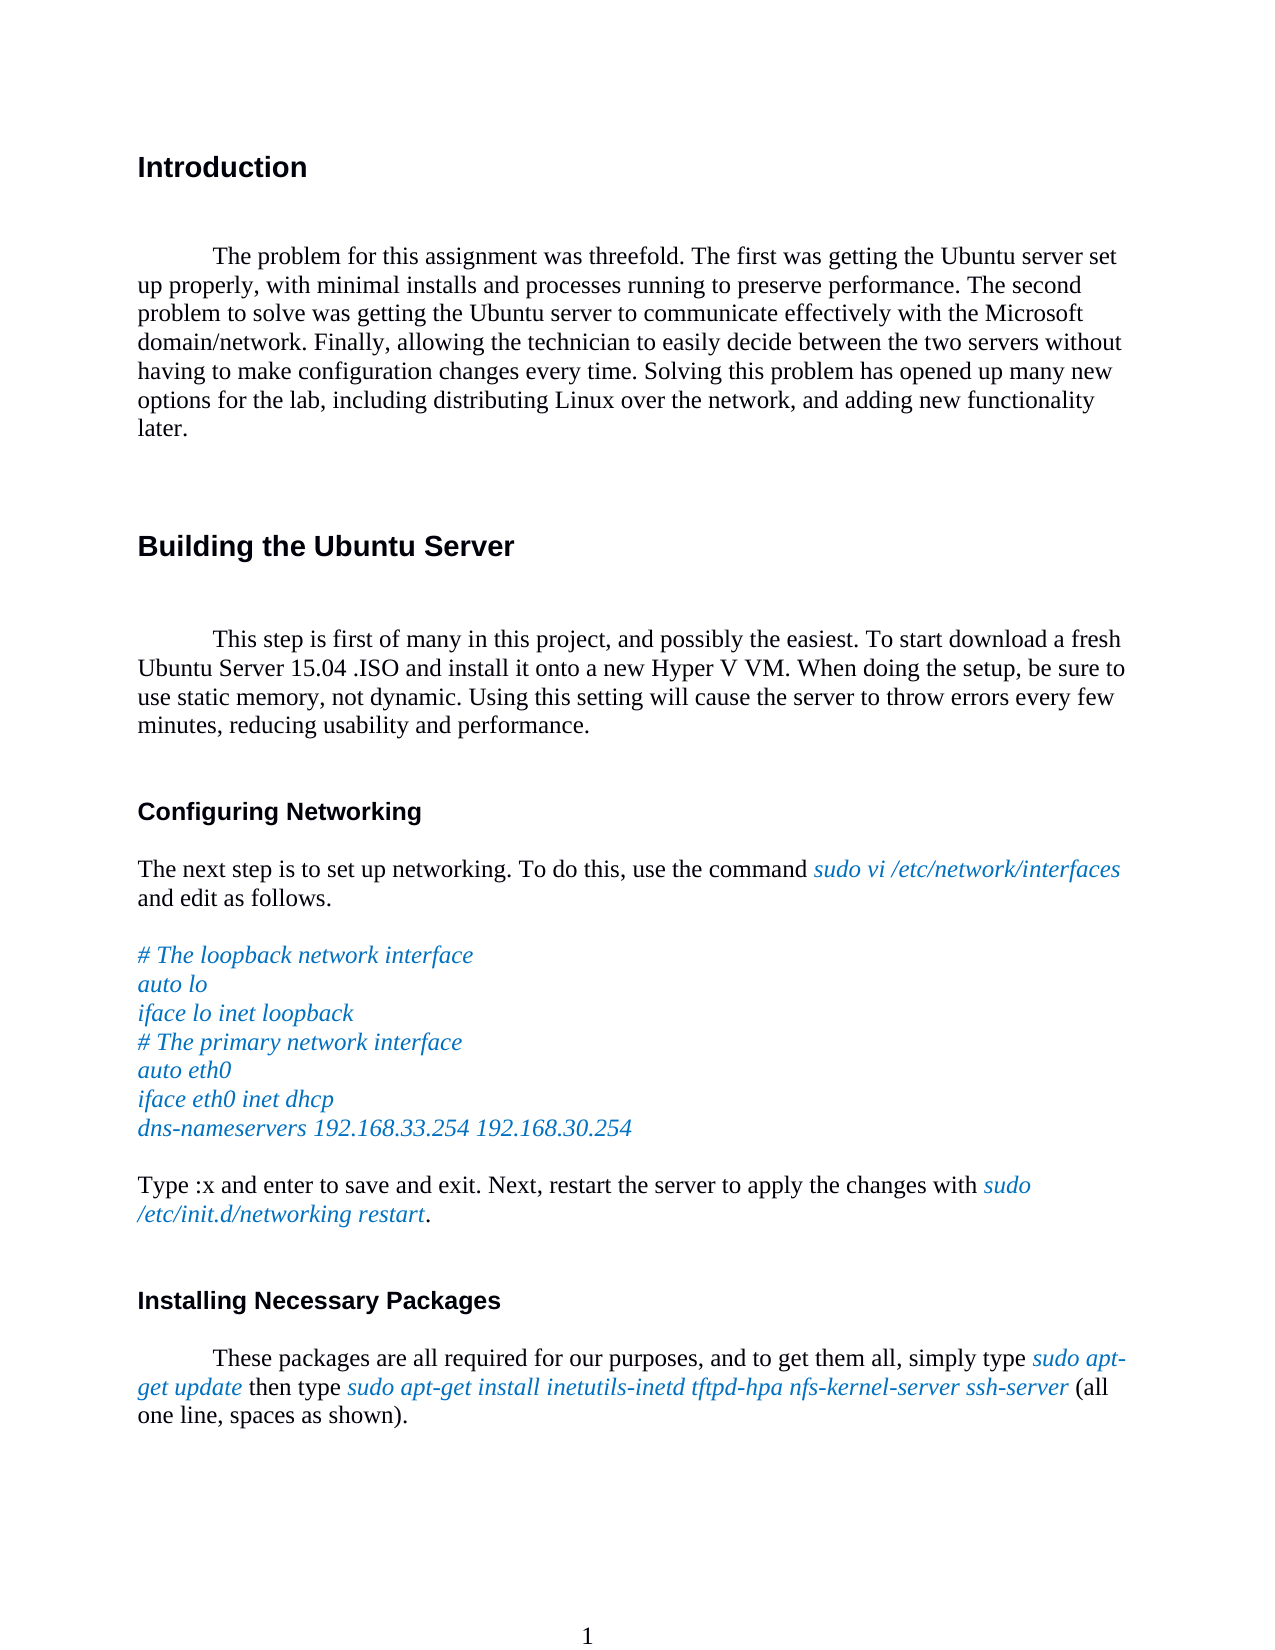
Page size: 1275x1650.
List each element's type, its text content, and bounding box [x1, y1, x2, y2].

text Building the Ubuntu Server [137, 528, 1138, 562]
text auto lo [137, 969, 1138, 998]
text Introduction [137, 150, 1138, 183]
text iface eth0 inet dhcp [137, 1084, 1138, 1113]
text This step is first of many in this project, and possibly the easiest. To start download a fresh Ubuntu Server 15.04 .ISO and install it onto a new Hyper V VM. When doing the setup, be sure to use static memory, not dynamic. Using this setting will cause the server to throw errors every few minutes, reducing usability and performance. [137, 624, 1138, 739]
text iface lo inet loopback [137, 998, 1138, 1027]
text Type :x and enter to save and exit. Next, restart the server to apply the changes with sudo /etc/init.d/networking restart. [137, 1171, 1138, 1228]
text The next step is to set up networking. To do this, use the command sudo vi /etc/network/interfaces and edit as follows. [137, 854, 1138, 912]
text auto eth0 [137, 1056, 1138, 1084]
text # The loopback network interface [137, 941, 1138, 969]
text dns-nameservers 192.168.33.254 192.168.30.254 [137, 1113, 1138, 1142]
text The problem for this assignment was threefold. The first was getting the Ubuntu server set up properly, with minimal installs and processes running to preserve performance. The second problem to solve was getting the Ubuntu server to communicate effectively with the Microsoft domain/network. Finally, allowing the technician to easily decide between the two servers without having to make configuration changes every time. Solving this problem has opened up many new options for the lab, including distributing Linux over the network, and adding new functionality later. [137, 241, 1138, 442]
text Installing Necessary Packages [137, 1286, 1138, 1314]
text These packages are all required for our purposes, and to get them all, simply type sudo apt-get update then type sudo apt-get install inetutils-inetd tftpd-hpa nfs-kernel-server ssh-server (all one line, spaces as shown). [137, 1343, 1138, 1429]
text Configuring Networking [137, 797, 1138, 826]
text # The primary network interface [137, 1027, 1138, 1056]
